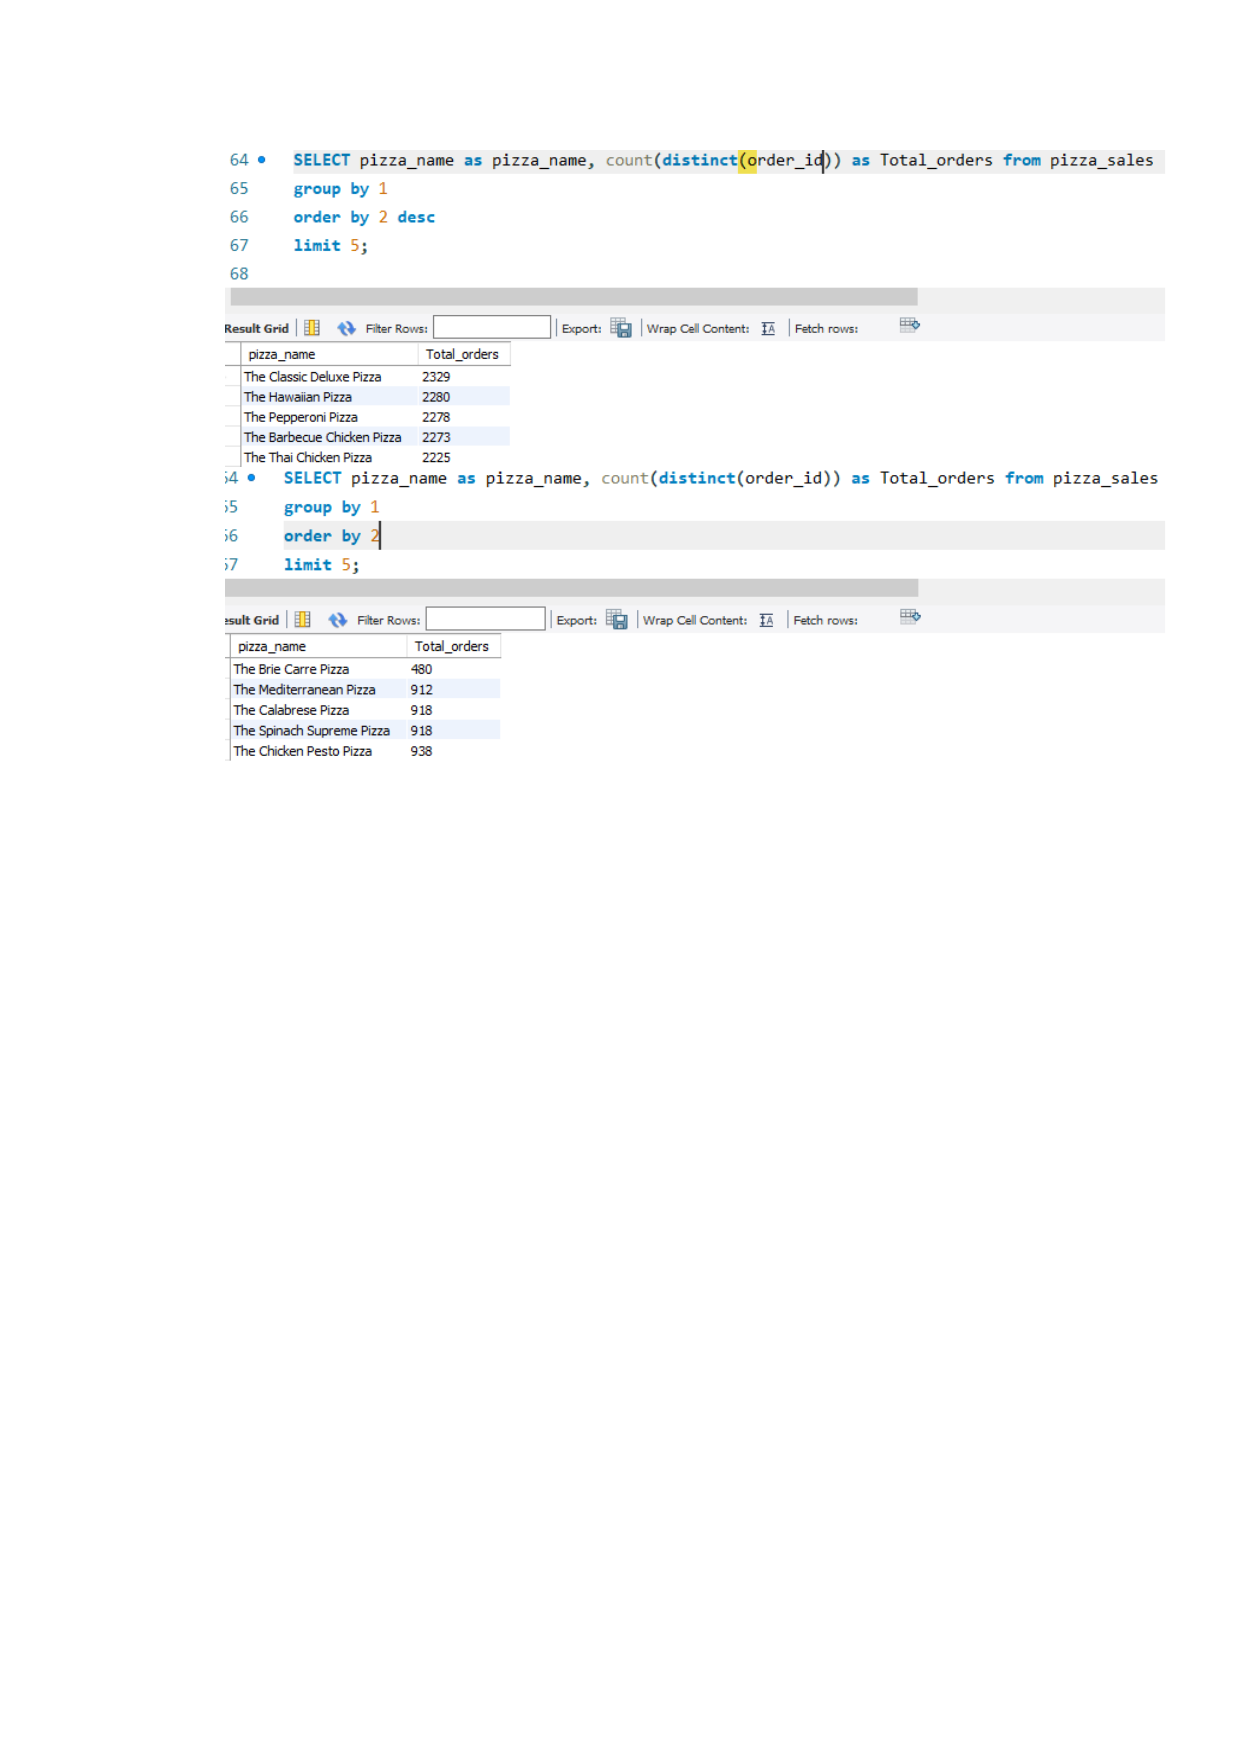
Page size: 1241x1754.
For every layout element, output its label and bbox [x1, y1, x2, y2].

picture [225, 468, 1166, 762]
picture [225, 150, 1166, 467]
